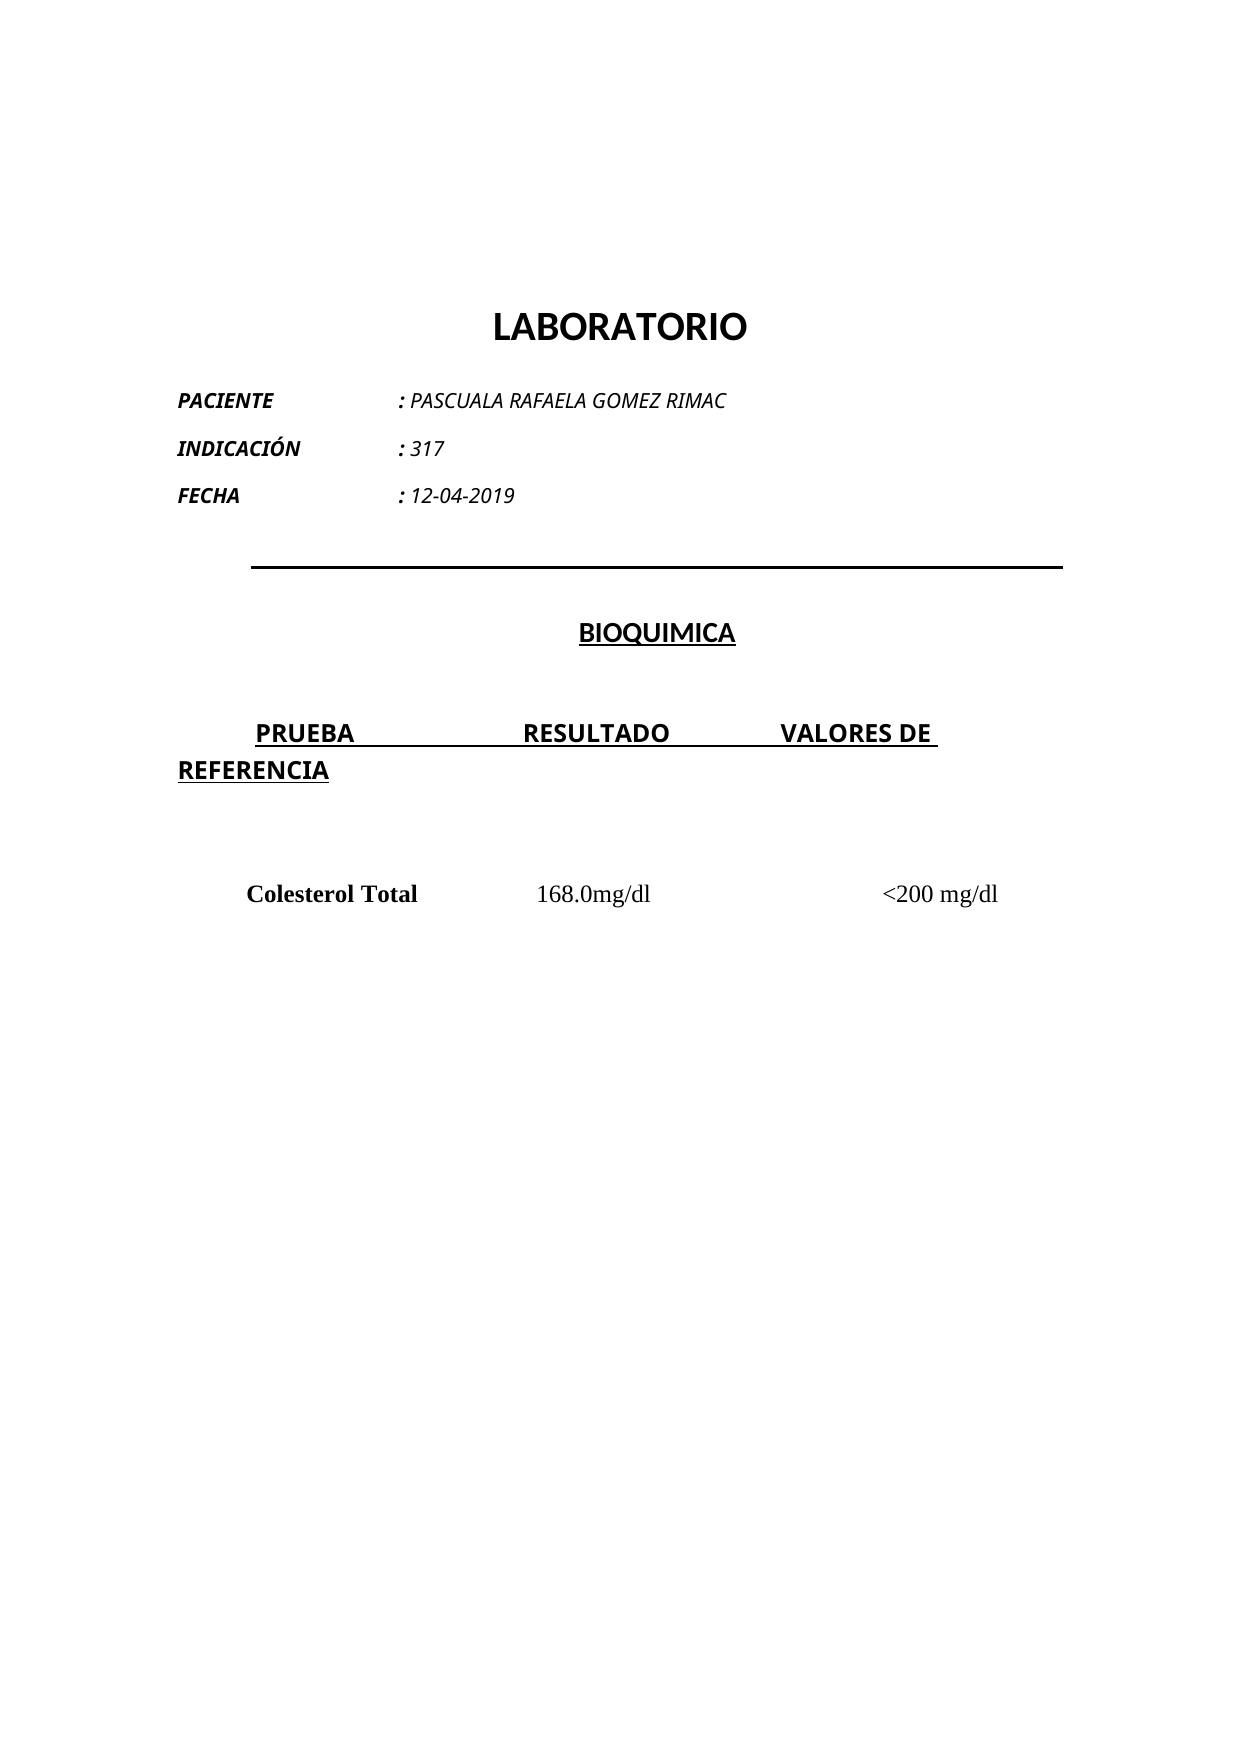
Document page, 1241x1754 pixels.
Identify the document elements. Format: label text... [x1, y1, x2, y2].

text PRUEBA RESULTADO VALORES DE REFERENCIA [177, 716, 1063, 787]
text BIOQUIMICA [177, 614, 1063, 649]
text LABORATORIO [177, 300, 1063, 351]
text PACIENTE : PASCUALA RAFAELA GOMEZ RIMAC [177, 387, 1063, 415]
text FECHA : 12-04-2019 [177, 481, 1063, 509]
text INDICACIÓN : 317 [177, 434, 1063, 462]
text Colesterol Total 168.0mg/dl <200 mg/dl [177, 879, 1063, 908]
